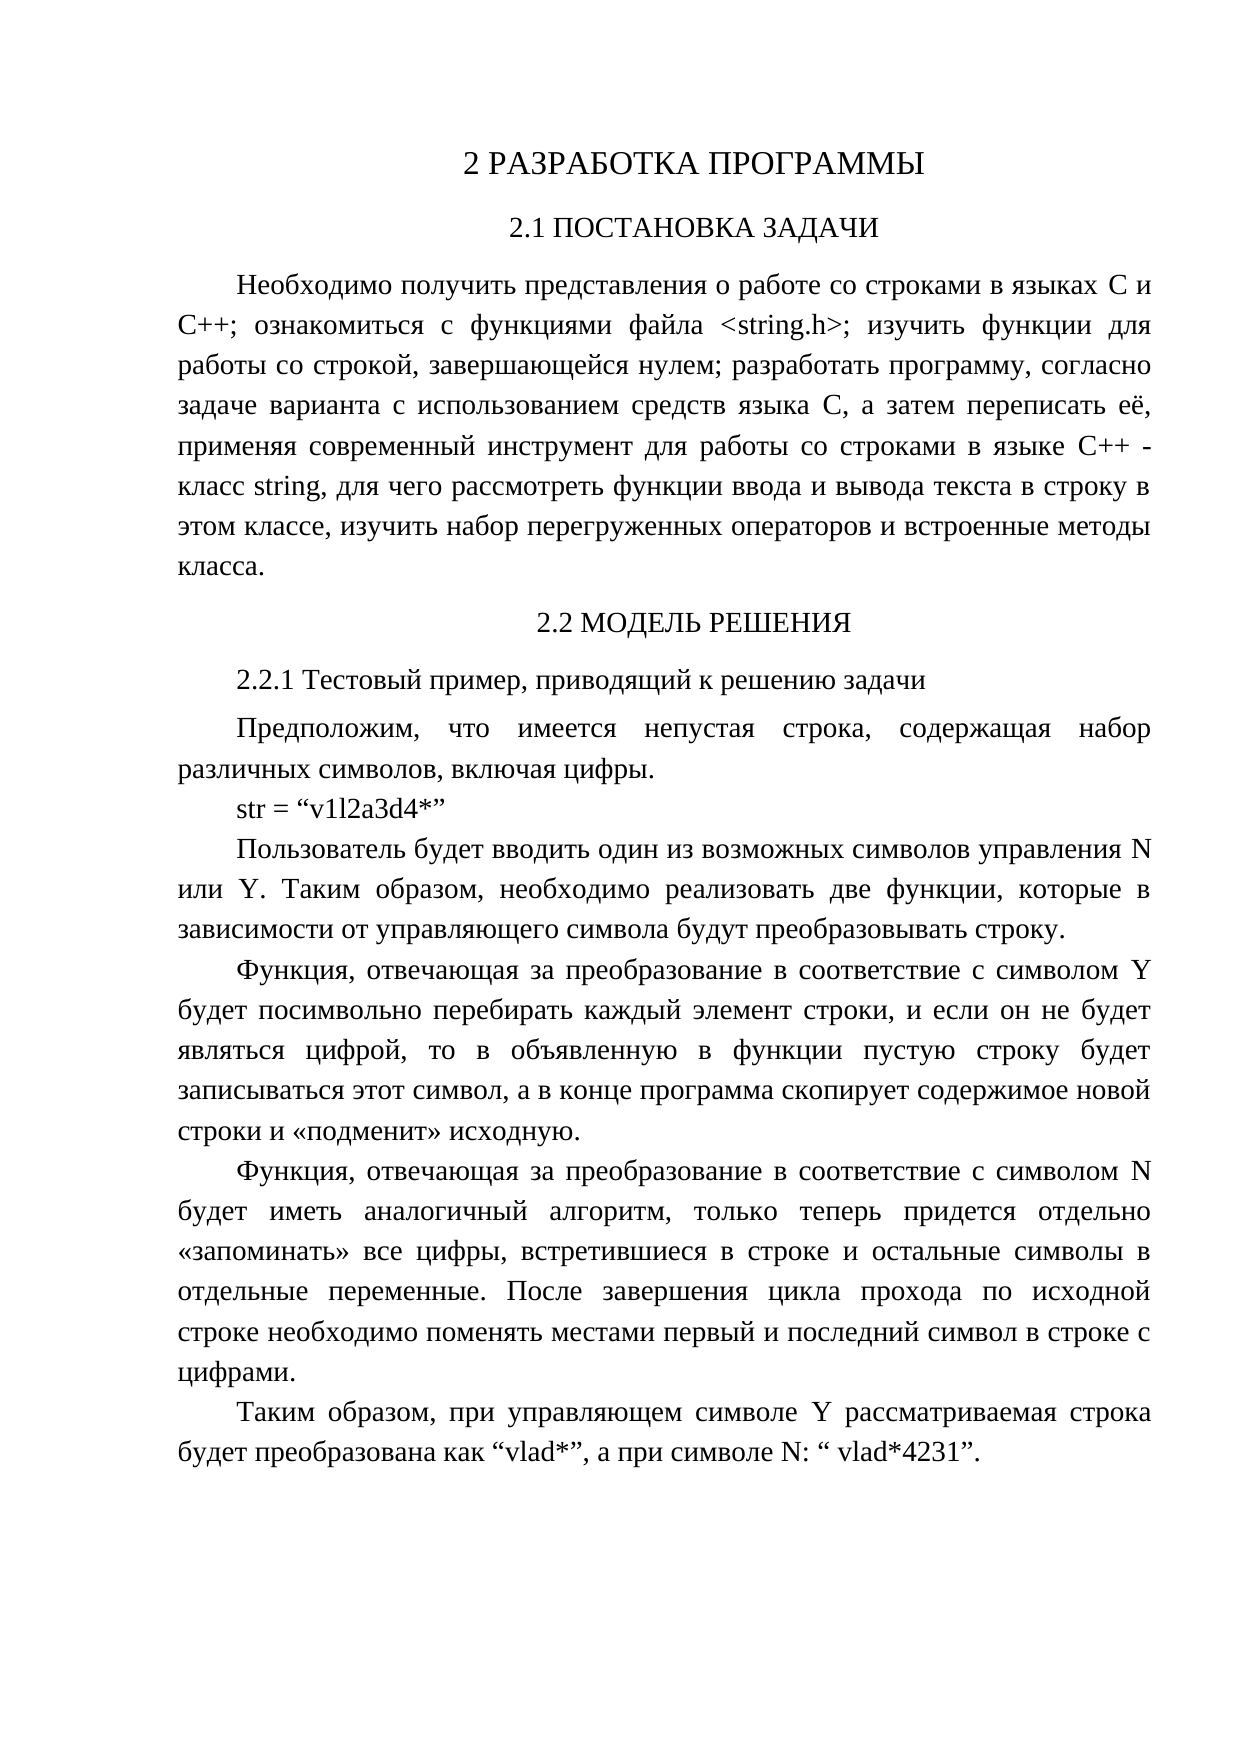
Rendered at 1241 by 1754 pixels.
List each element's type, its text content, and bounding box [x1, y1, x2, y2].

text str = “v1l2a3d4*” [177, 791, 1152, 824]
text Таким образом, при управляющем символе Y рассматриваемая строка будет преобразована как “vlad*”, а при символе N: “ vlad*4231”. [177, 1394, 1152, 1468]
subtitle 2.2.1 Тестовый пример, приводящий к решению задачи [177, 662, 1152, 696]
subtitle 2.2 МОДЕЛЬ РЕШЕНИЯ [177, 605, 1152, 639]
subtitle 2.1 ПОСТАНОВКА ЗАДАЧИ [177, 210, 1152, 243]
text Необходимо получить представления о работе со строками в языках C и C++; ознакомиться с функциями файла <string.h>; изучить функции для работы со строкой, завершающейся нулем; разработать программу, согласно задаче варианта с использованием средств языка C, а затем переписать её, применяя современный инструмент для работы со строками в языке C++ - класс string, для чего рассмотреть функции ввода и вывода текста в строку в этом классе, изучить набор перегруженных операторов и встроенные методы класса. [177, 267, 1152, 582]
text Предположим, что имеется непустая строка, содержащая набор различных символов, включая цифры. [177, 711, 1152, 784]
subtitle 2 РАЗРАБОТКА ПРОГРАММЫ [177, 143, 1152, 181]
text Функция, отвечающая за преобразование в соответствие с символом N будет иметь аналогичный алгоритм, только теперь придется отдельно «запоминать» все цифры, встретившиеся в строке и остальные символы в отдельные переменные. После завершения цикла прохода по исходной строке необходимо поменять местами первый и последний символ в строке с цифрами. [177, 1153, 1152, 1387]
text Пользователь будет вводить один из возможных символов управления N или Y. Таким образом, необходимо реализовать две функции, которые в зависимости от управляющего символа будут преобразовывать строку. [177, 831, 1152, 945]
text Функция, отвечающая за преобразование в соответствие с символом Y будет посимвольно перебирать каждый элемент строки, и если он не будет являться цифрой, то в объявленную в функции пустую строку будет записываться этот символ, а в конце программа скопирует содержимое новой строки и «подменит» исходную. [177, 952, 1152, 1146]
